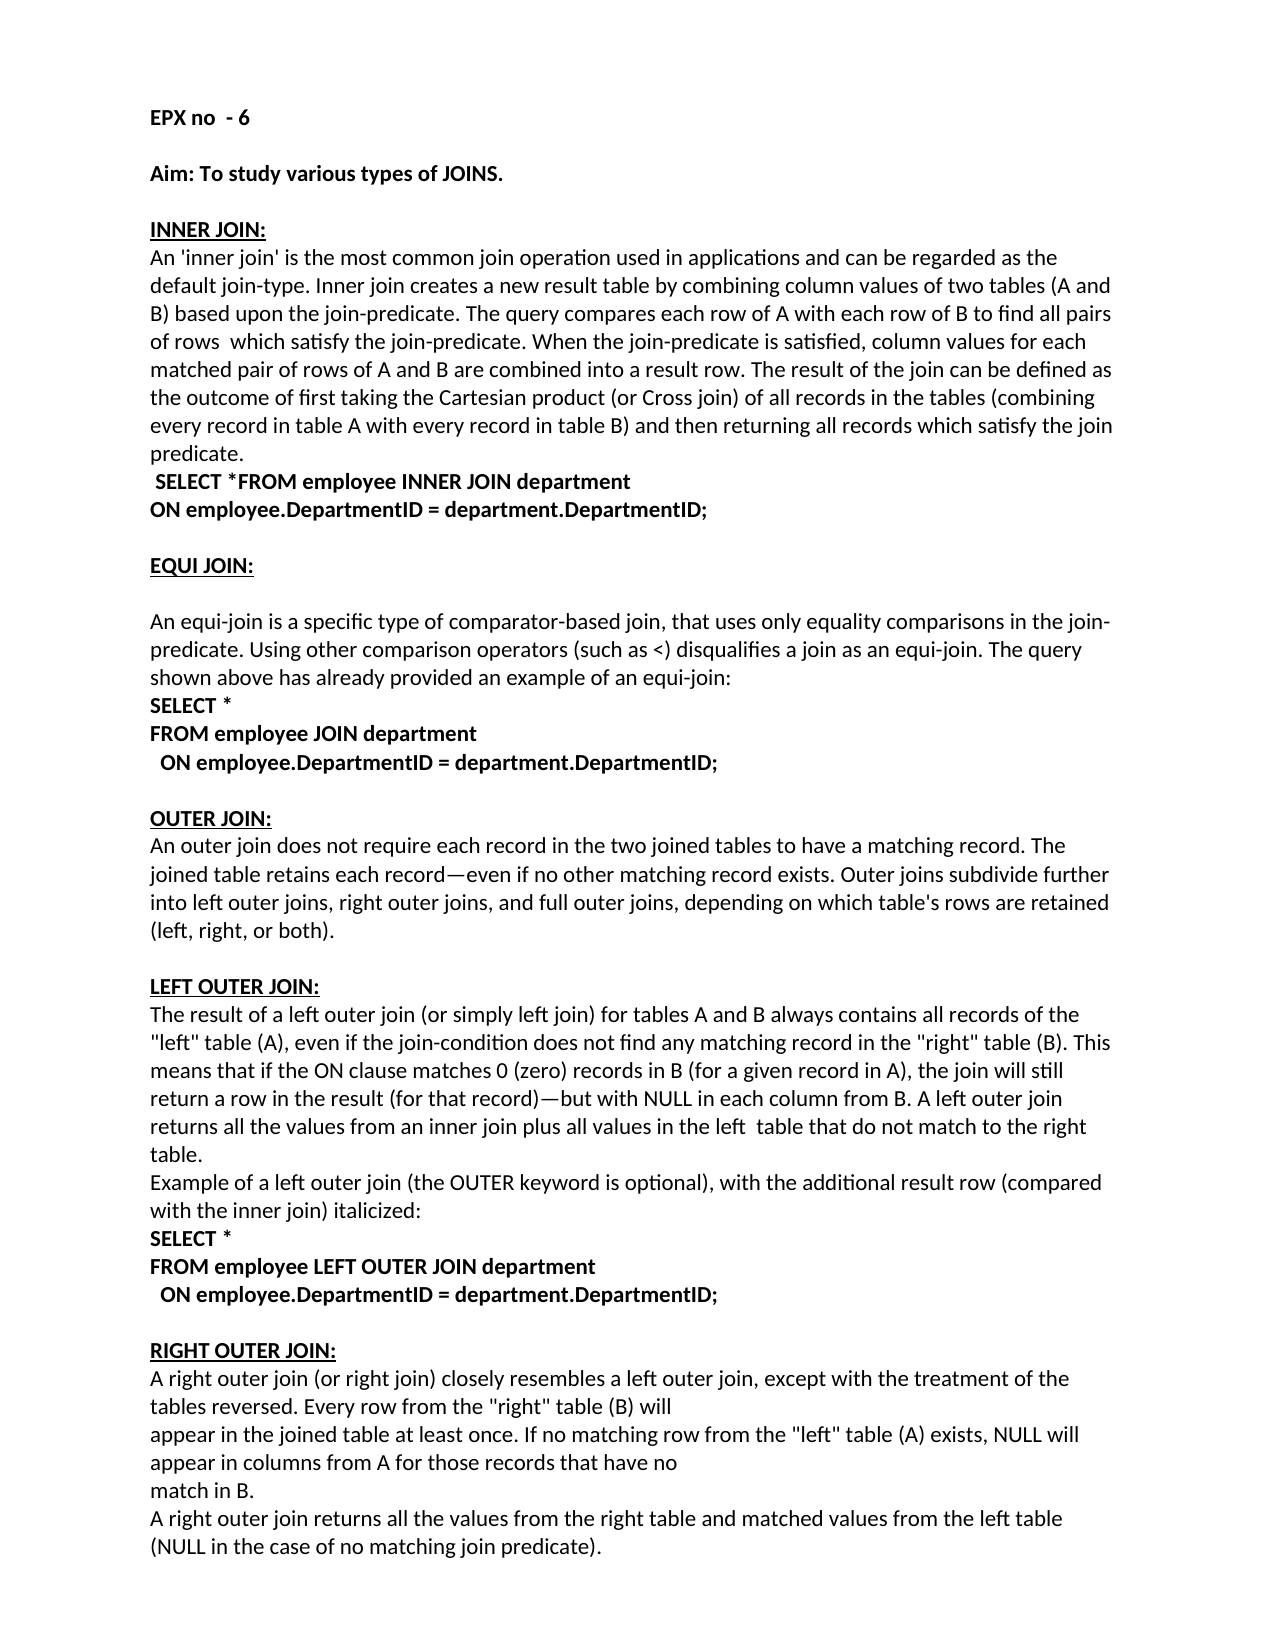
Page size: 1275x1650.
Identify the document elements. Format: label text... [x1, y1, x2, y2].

text ON employee.DepartmentID = department.DepartmentID; [150, 1280, 1125, 1308]
text EQUI JOIN: [150, 551, 1125, 579]
text ON employee.DepartmentID = department.DepartmentID; [150, 495, 1125, 523]
text FROM employee JOIN department [150, 719, 1125, 748]
text appear in the joined table at least once. If no matching row from the "left" table (A) exists, NULL will appear in columns from A for those records that have no [150, 1420, 1125, 1476]
text OUTER JOIN: [150, 804, 1125, 832]
text SELECT * [150, 692, 1125, 719]
text EPX no - 6 [150, 103, 1125, 131]
text LEFT OUTER JOIN: [150, 972, 1125, 1000]
text ON employee.DepartmentID = department.DepartmentID; [150, 748, 1125, 776]
text An equi-join is a specific type of comparator-based join, that uses only equality comparisons in the join-predicate. Using other comparison operators (such as <) disqualifies a join as an equi-join. The query shown above has already provided an example of an equi-join: [150, 607, 1125, 692]
text SELECT * [150, 1224, 1125, 1252]
text RIGHT OUTER JOIN: [150, 1336, 1125, 1364]
text FROM employee LEFT OUTER JOIN department [150, 1252, 1125, 1280]
text A right outer join returns all the values from the right table and matched values from the left table (NULL in the case of no matching join predicate). [150, 1504, 1125, 1560]
text match in B. [150, 1476, 1125, 1504]
text Aim: To study various types of JOINS. [150, 159, 1125, 187]
text INNER JOIN: [150, 215, 1125, 243]
text SELECT *FROM employee INNER JOIN department [150, 467, 1125, 495]
text Example of a left outer join (the OUTER keyword is optional), with the additional result row (compared with the inner join) italicized: [150, 1168, 1125, 1224]
text An outer join does not require each record in the two joined tables to have a matching record. The joined table retains each record—even if no other matching record exists. Outer joins subdivide further into left outer joins, right outer joins, and full outer joins, depending on which table's rows are retained (left, right, or both). [150, 832, 1125, 944]
text The result of a left outer join (or simply left join) for tables A and B always contains all records of the "left" table (A), even if the join-condition does not find any matching record in the "right" table (B). This means that if the ON clause matches 0 (zero) records in B (for a given record in A), the join will still return a row in the result (for that record)—but with NULL in each column from B. A left outer join returns all the values from an inner join plus all values in the left table that do not match to the right table. [150, 1000, 1125, 1168]
text An 'inner join' is the most common join operation used in applications and can be regarded as the default join-type. Inner join creates a new result table by combining column values of two tables (A and B) based upon the join-predicate. The query compares each row of A with each row of B to find all pairs of rows which satisfy the join-predicate. When the join-predicate is satisfied, column values for each matched pair of rows of A and B are combined into a result row. The result of the join can be defined as the outcome of first taking the Cartesian product (or Cross join) of all records in the tables (combining every record in table A with every record in table B) and then returning all records which satisfy the join predicate. [150, 243, 1125, 467]
text A right outer join (or right join) closely resembles a left outer join, except with the treatment of the tables reversed. Every row from the "right" table (B) will [150, 1364, 1125, 1420]
